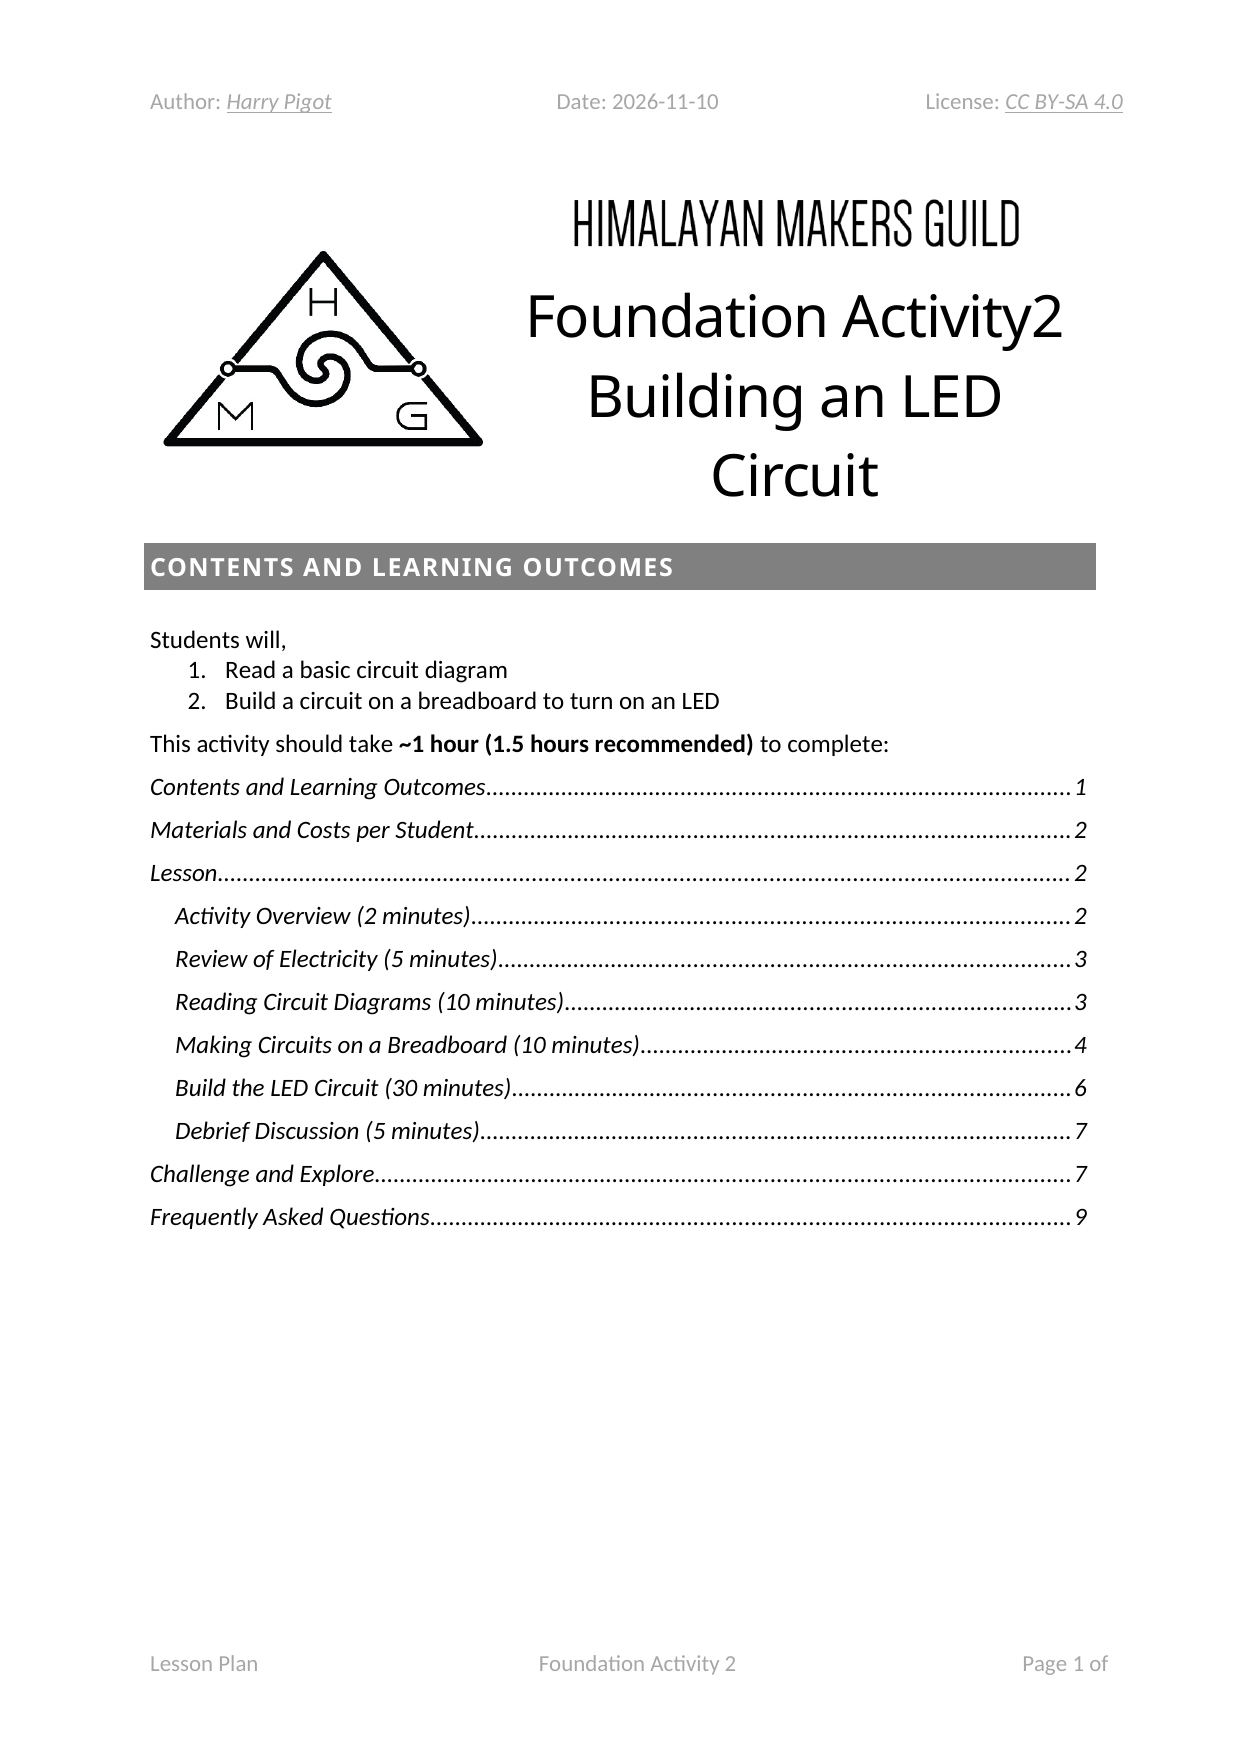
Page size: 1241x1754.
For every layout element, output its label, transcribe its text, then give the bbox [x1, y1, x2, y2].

picture [161, 249, 484, 448]
table_header Foundation Activity2 Building an LED Circuit [495, 184, 1095, 514]
list Build a circuit on a breadboard to turn on an LED [187, 685, 1090, 716]
picture [570, 196, 1021, 249]
subtitle Contents and Learning Outcomes [150, 549, 1090, 583]
text Students will, [150, 624, 1090, 654]
list Read a basic circuit diagram [187, 654, 1090, 685]
table_header [150, 184, 495, 514]
